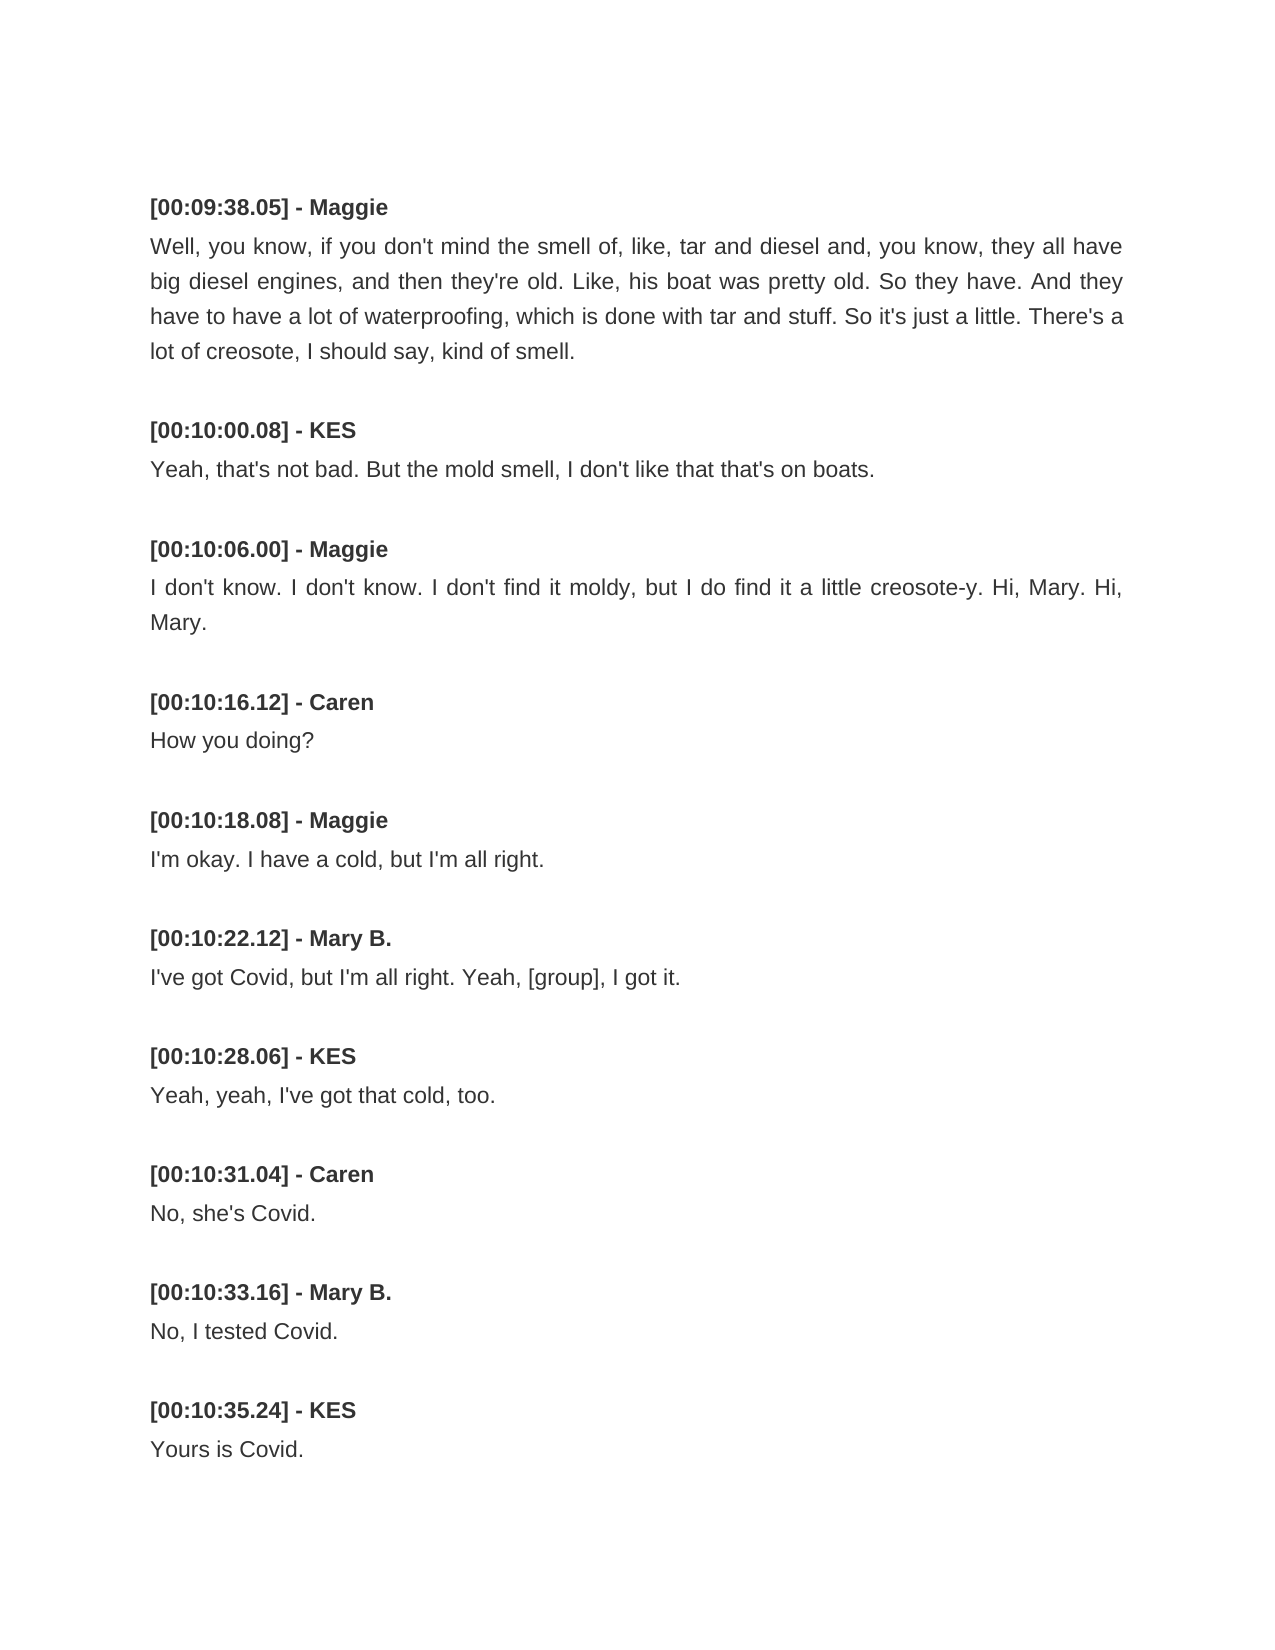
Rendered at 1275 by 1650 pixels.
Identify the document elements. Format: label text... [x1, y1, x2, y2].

subtitle [00:09:38.05] - Maggie [150, 194, 1125, 221]
text Yeah, that's not bad. But the mold smell, I don't like that that's on boats. [150, 456, 1125, 483]
subtitle [00:10:22.12] - Mary B. [150, 925, 1125, 951]
text Yeah, yeah, I've got that cold, too. [150, 1082, 1125, 1108]
text Well, you know, if you don't mind the smell of, like, tar and diesel and, you know, they all have big diesel engines, and then they're old. Like, his boat was pretty old. So they have. And they have to have a lot of waterproofing, which is done with tar and stuff. So it's just a little. There's a lot of creosote, I should say, kind of smell. [150, 233, 1125, 364]
text No, she's Covid. [150, 1200, 1125, 1226]
subtitle [00:10:06.00] - Maggie [150, 536, 1125, 562]
text I'm okay. I have a cold, but I'm all right. [150, 846, 1125, 872]
text No, I tested Covid. [150, 1318, 1125, 1344]
subtitle [00:10:33.16] - Mary B. [150, 1279, 1125, 1306]
subtitle [00:10:31.04] - Caren [150, 1161, 1125, 1187]
subtitle [00:10:00.08] - KES [150, 417, 1125, 444]
subtitle [00:10:16.12] - Caren [150, 689, 1125, 715]
text I don't know. I don't know. I don't find it moldy, but I do find it a little creosote-y. Hi, Mary. Hi, Mary. [150, 574, 1125, 636]
subtitle [00:10:28.06] - KES [150, 1043, 1125, 1069]
subtitle [00:10:18.08] - Maggie [150, 807, 1125, 833]
text Yours is Covid. [150, 1436, 1125, 1463]
subtitle [00:10:35.24] - KES [150, 1397, 1125, 1424]
text I've got Covid, but I'm all right. Yeah, [group], I got it. [150, 964, 1125, 990]
text How you doing? [150, 727, 1125, 754]
